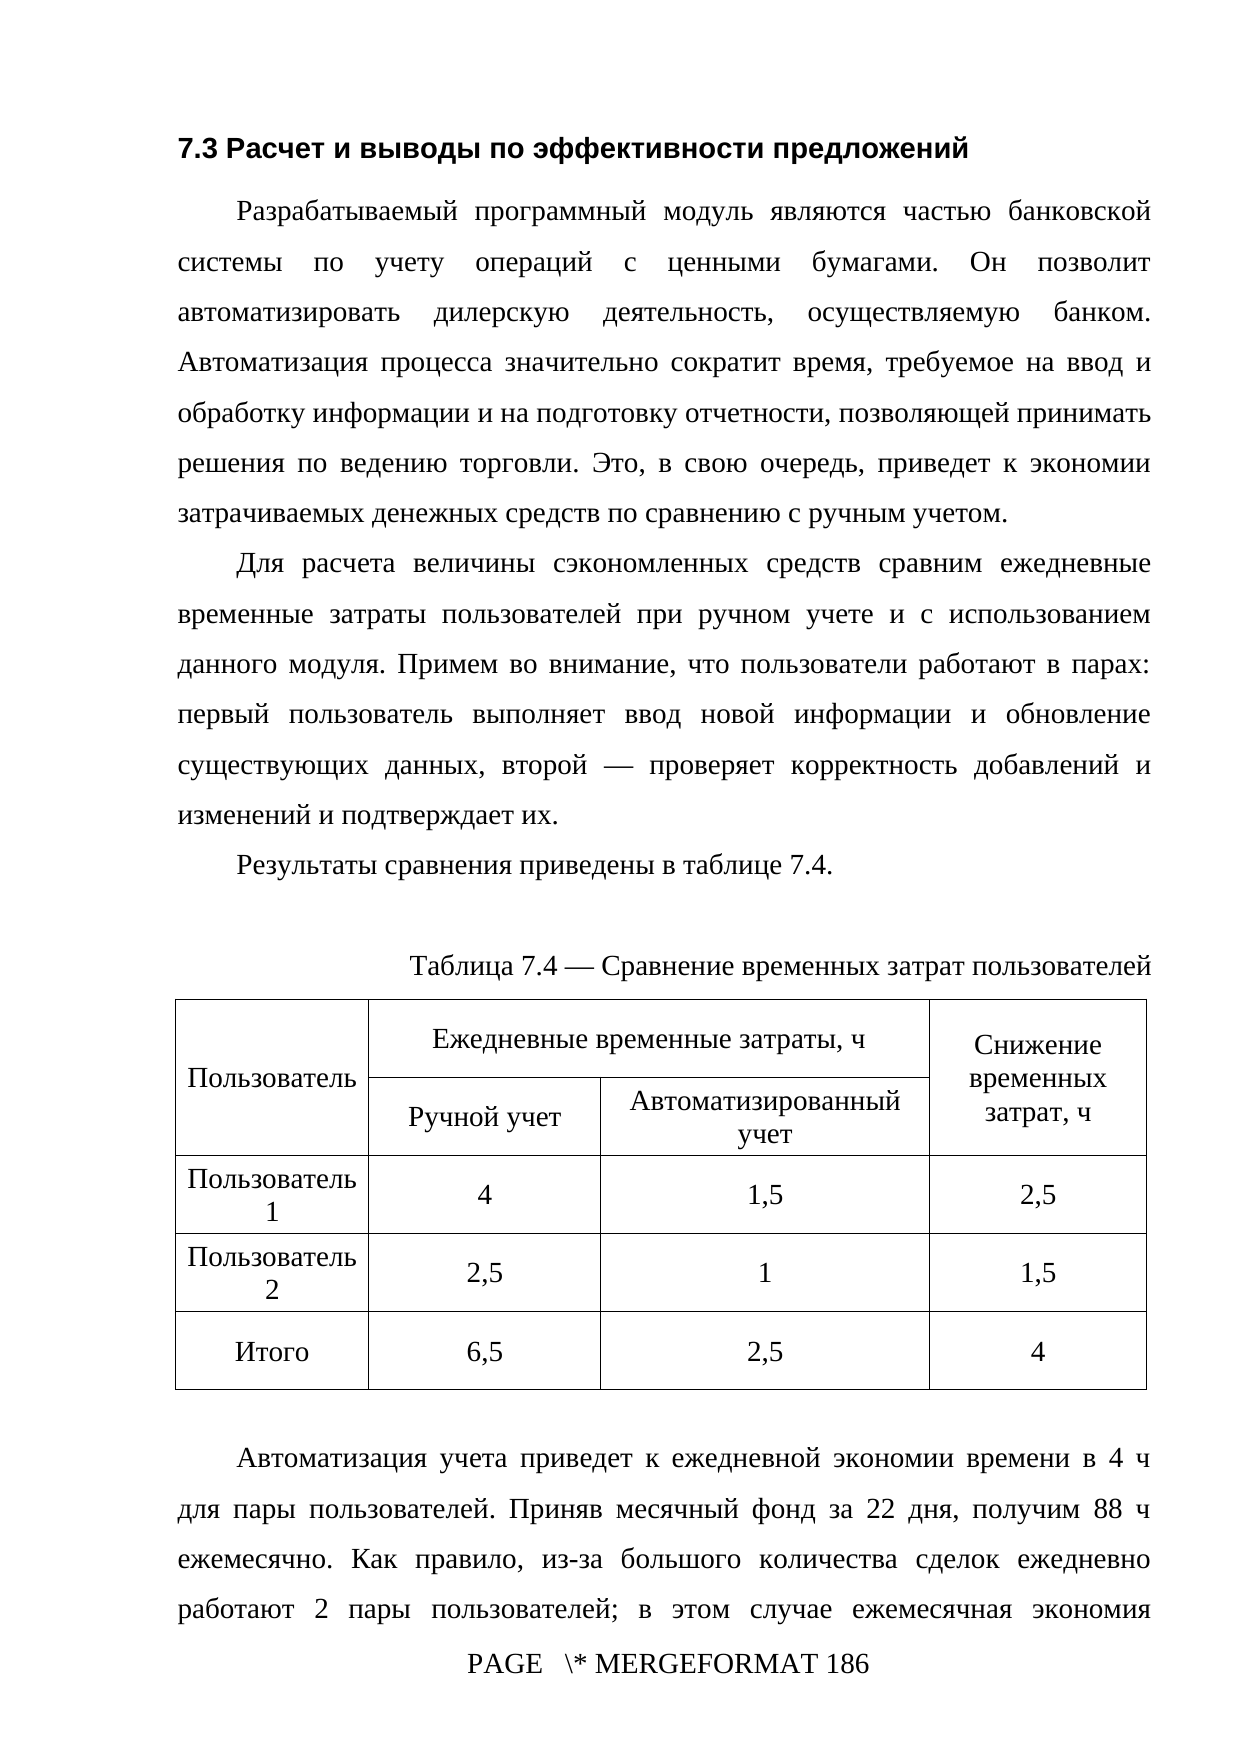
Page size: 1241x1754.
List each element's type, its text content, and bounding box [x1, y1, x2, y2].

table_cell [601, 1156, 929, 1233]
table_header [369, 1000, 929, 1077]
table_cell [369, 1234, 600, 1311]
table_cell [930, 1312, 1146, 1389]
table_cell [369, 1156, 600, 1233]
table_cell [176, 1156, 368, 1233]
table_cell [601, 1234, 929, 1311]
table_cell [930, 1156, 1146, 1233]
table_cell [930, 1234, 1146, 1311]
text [177, 1440, 1152, 1625]
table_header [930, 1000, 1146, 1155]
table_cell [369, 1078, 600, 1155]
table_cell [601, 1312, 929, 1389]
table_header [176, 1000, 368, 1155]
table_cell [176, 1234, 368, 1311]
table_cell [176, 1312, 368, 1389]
text Для расчета величины сэкономленных средств сравним ежедневные временные затраты пользователей при ручном учете и с использованием данного модуля. Примем во внимание, что пользователи работают в парах: первый пользователь выполняет ввод новой информации и обновление существующих данных, второй — проверяет корректность добавлений и изменений и подтверждает их. [177, 546, 1152, 831]
text Результаты сравнения приведены в таблице 7.4. [177, 847, 1152, 881]
text Разрабатываемый программный модуль являются частью банковской системы по учету операций с ценными бумагами. Он позволит автоматизировать дилерскую деятельность, осуществляемую банком. Автоматизация процесса значительно сократит время, требуемое на ввод и обработку информации и на подготовку отчетности, позволяющей принимать решения по ведению торговли. Это, в свою очередь, приведет к экономии затрачиваемых денежных средств по сравнению с ручным учетом. [177, 193, 1152, 529]
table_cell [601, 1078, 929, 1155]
text Таблица 7.4 — Сравнение временных затрат пользователей [177, 948, 1152, 982]
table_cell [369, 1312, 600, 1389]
subtitle 7.3 Расчет и выводы по эффективности предложений [177, 131, 1152, 164]
